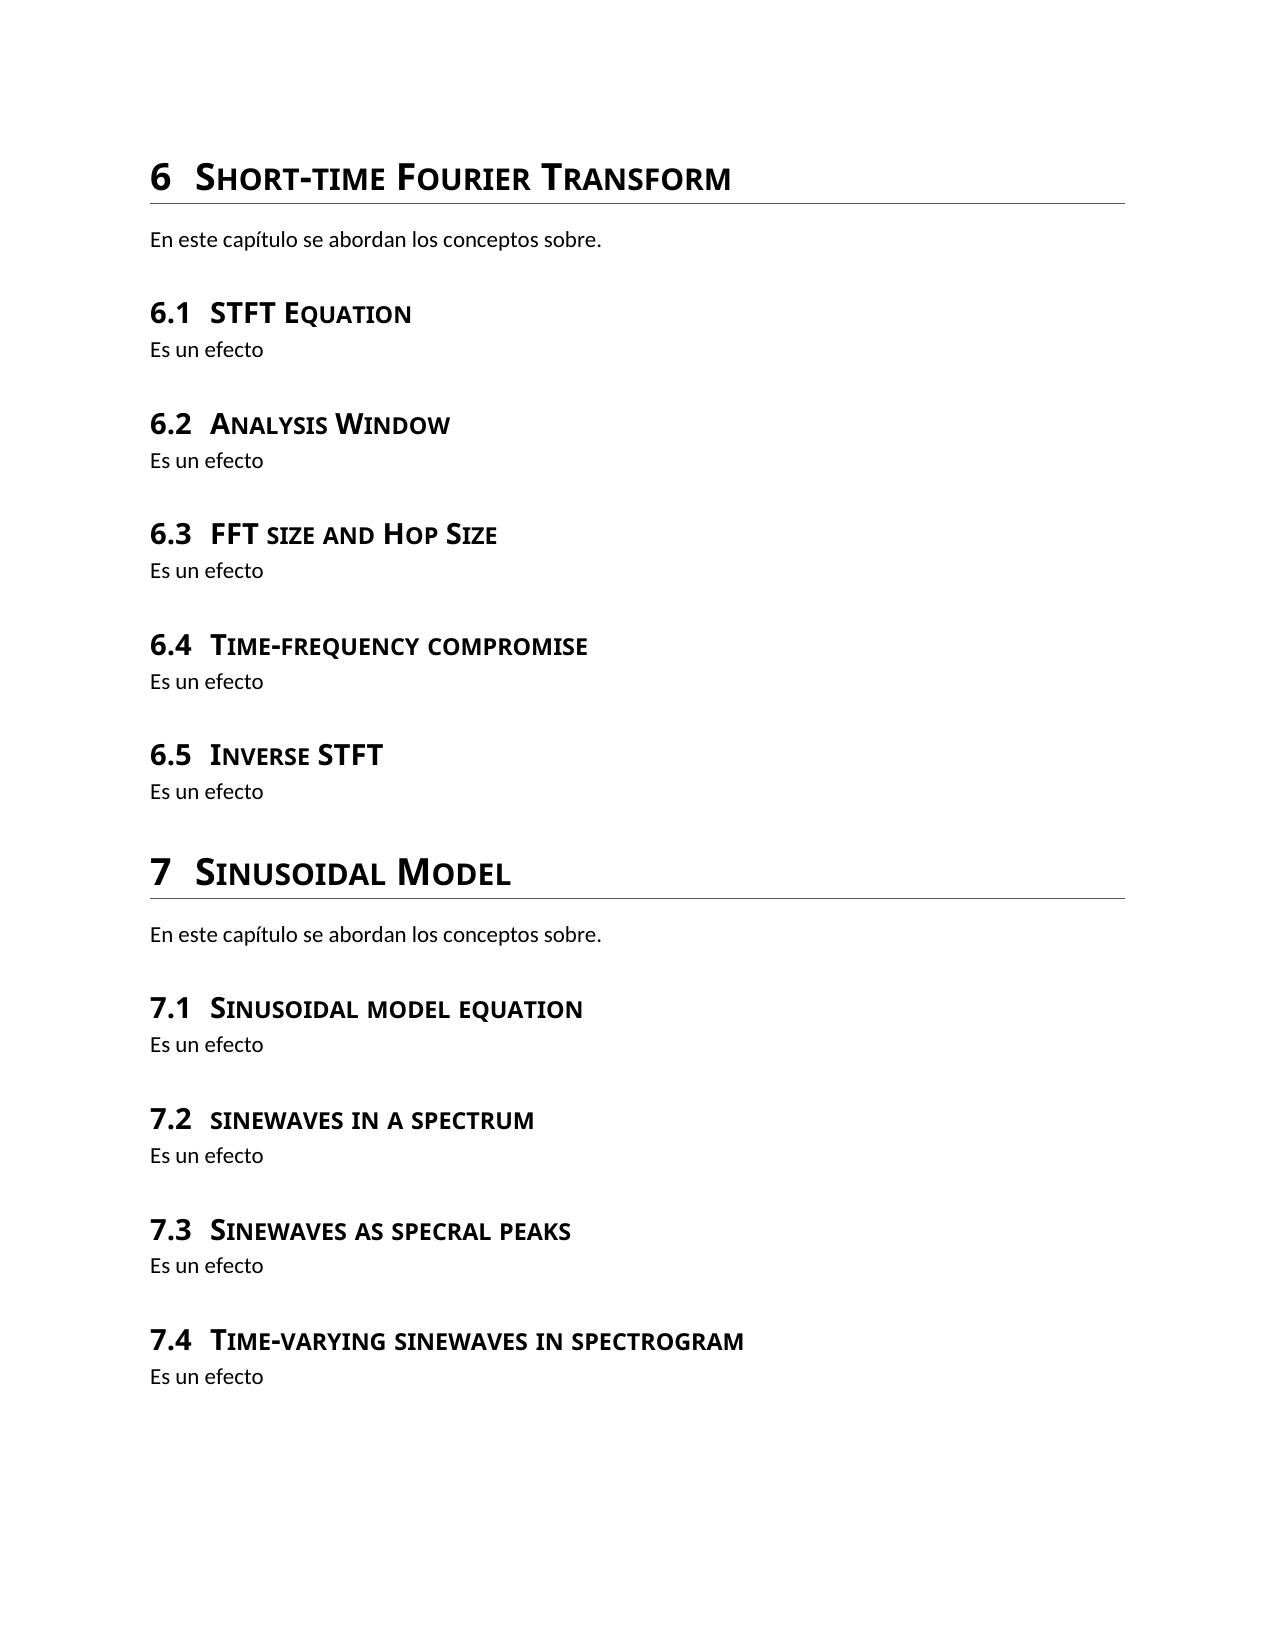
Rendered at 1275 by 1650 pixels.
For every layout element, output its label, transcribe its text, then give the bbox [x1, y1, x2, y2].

subtitle Inverse STFT [150, 735, 1125, 774]
text Es un efecto [150, 777, 1125, 806]
text Es un efecto [150, 1252, 1125, 1280]
subtitle Sinewaves as specral peaks [150, 1209, 1125, 1248]
subtitle sinewaves in a spectrum [150, 1098, 1125, 1138]
text En este capítulo se abordan los conceptos sobre. [150, 225, 1125, 253]
text Es un efecto [150, 667, 1125, 695]
subtitle Sinusoidal Model [150, 845, 1125, 898]
subtitle Time-frequency compromise [150, 624, 1125, 664]
subtitle Analysis Window [150, 403, 1125, 443]
text Es un efecto [150, 1141, 1125, 1169]
subtitle Time-varying sinewaves in spectrogram [150, 1319, 1125, 1359]
subtitle Sinusoidal model equation [150, 988, 1125, 1027]
subtitle FFT size and Hop Size [150, 514, 1125, 553]
text En este capítulo se abordan los conceptos sobre. [150, 920, 1125, 948]
text Es un efecto [150, 446, 1125, 474]
text Es un efecto [150, 556, 1125, 584]
text Es un efecto [150, 1031, 1125, 1059]
subtitle Short-time Fourier Transform [150, 150, 1125, 203]
text Es un efecto [150, 1362, 1125, 1390]
text Es un efecto [150, 335, 1125, 363]
subtitle STFT Equation [150, 293, 1125, 332]
